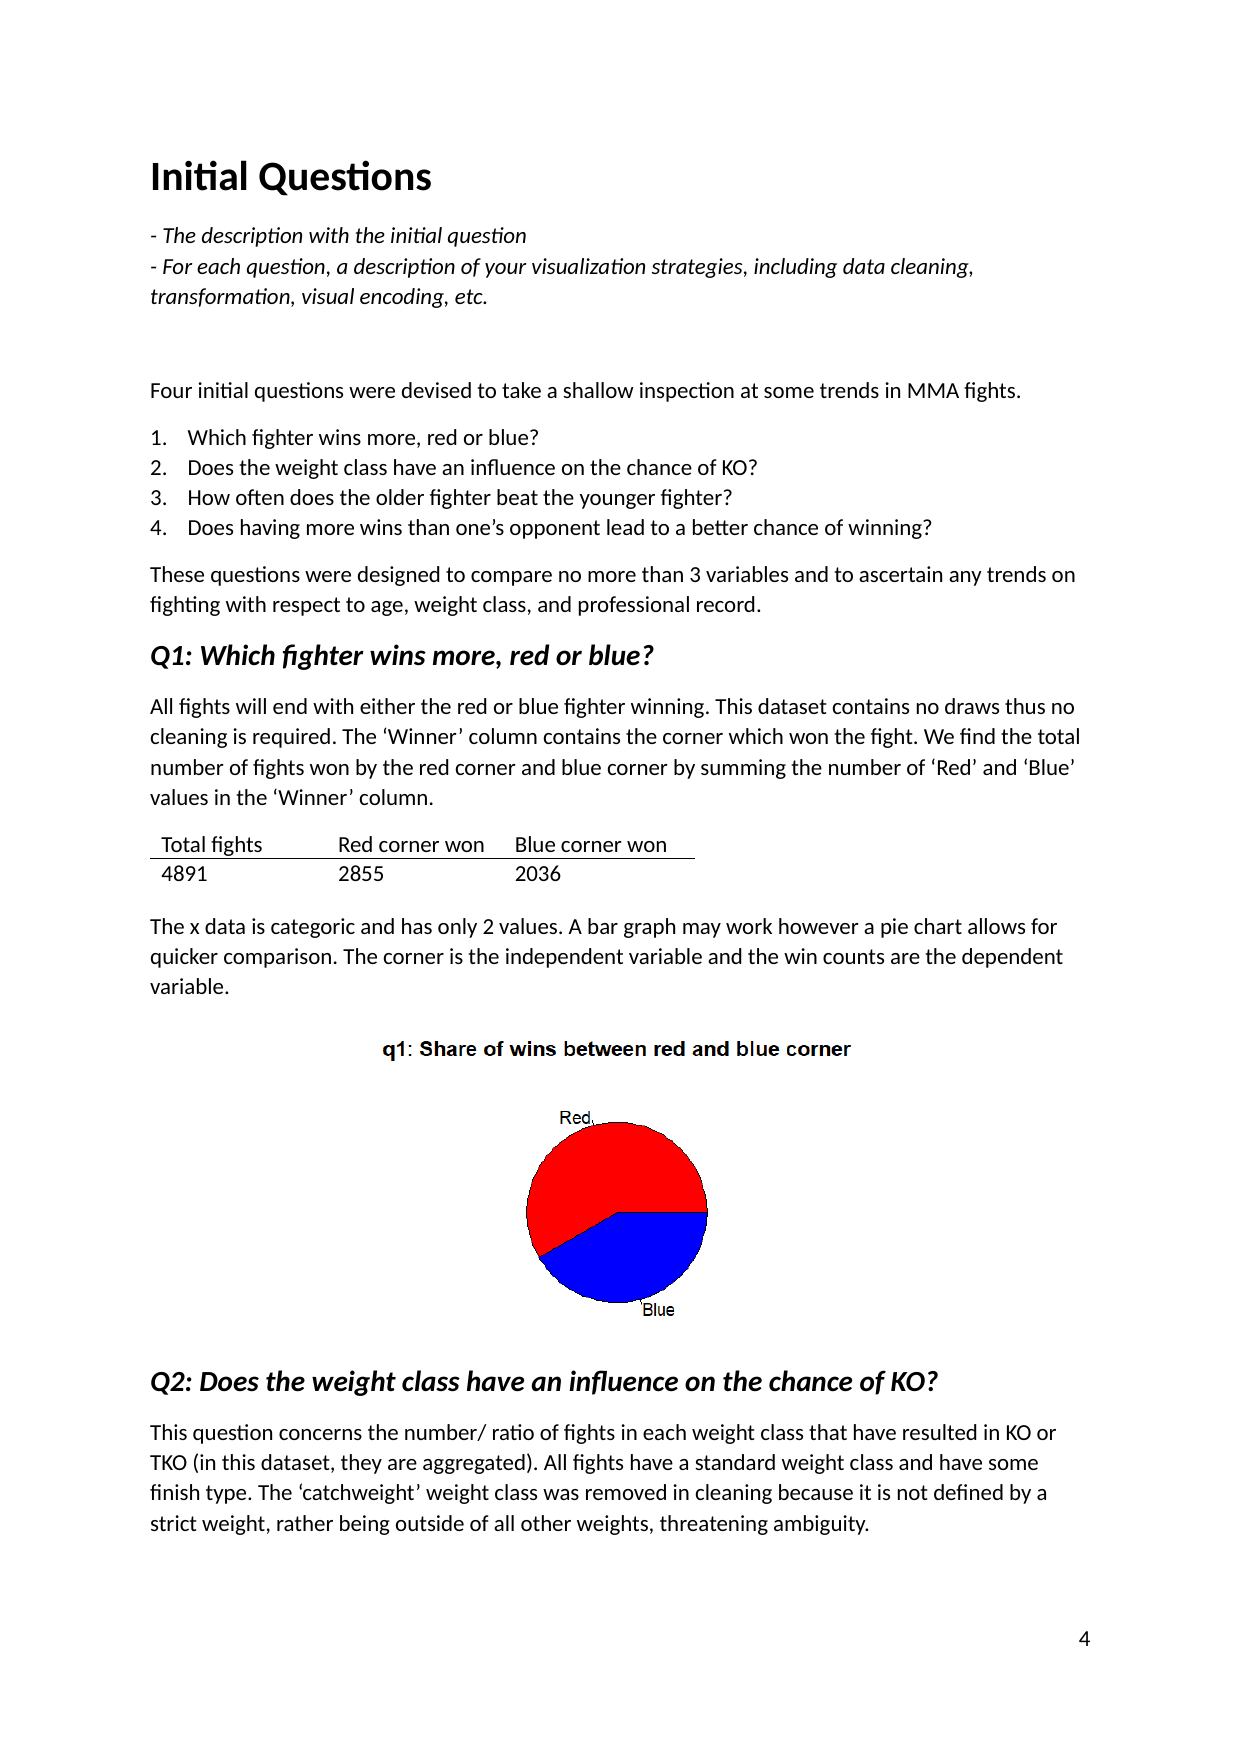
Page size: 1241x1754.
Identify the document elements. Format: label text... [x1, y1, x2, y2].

table_cell 2036 [503, 859, 695, 887]
text - For each question, a description of your visualization strategies, including data cleaning, transformation, visual encoding, etc. [150, 252, 1090, 310]
text The x data is categoric and has only 2 values. A bar graph may work however a pie chart allows for quicker comparison. The corner is the independent variable and the win counts are the dependent variable. [150, 912, 1090, 1000]
text All fights will end with either the red or blue fighter winning. This dataset contains no draws thus no cleaning is required. The ‘Winner’ column contains the corner which won the fight. We find the total number of fights won by the red corner and blue corner by summing the number of ‘Red’ and ‘Blue’ values in the ‘Winner’ column. [150, 692, 1090, 811]
table_header Blue corner won [503, 830, 695, 858]
text - The description with the initial question [150, 222, 1090, 249]
text This question concerns the number/ ratio of fights in each weight class that have resulted in KO or TKO (in this dataset, they are aggregated). All fights have a standard weight class and have some finish type. The ‘catchweight’ weight class was removed in cleaning because it is not defined by a strict weight, rather being outside of all other weights, threatening ambiguity. [150, 1418, 1090, 1537]
table_cell 2855 [327, 859, 503, 887]
text Four initial questions were devised to take a shallow inspection at some trends in MMA fights. [150, 376, 1090, 404]
subtitle Q1: Which fighter wins more, red or blue? [150, 637, 1090, 673]
list Does having more wins than one’s opponent lead to a better chance of winning? [150, 513, 1090, 541]
text These questions were designed to compare no more than 3 variables and to ascertain any trends on fighting with respect to age, weight class, and professional record. [150, 560, 1090, 618]
table_header Total fights [150, 830, 327, 858]
picture [356, 1004, 884, 1333]
table_cell 4891 [150, 859, 327, 887]
table_header Red corner won [327, 830, 503, 858]
list Does the weight class have an influence on the chance of KO? [150, 453, 1090, 481]
list Which fighter wins more, red or blue? [150, 423, 1090, 451]
subtitle Initial Questions [150, 150, 1090, 201]
list How often does the older fighter beat the younger fighter? [150, 483, 1090, 511]
